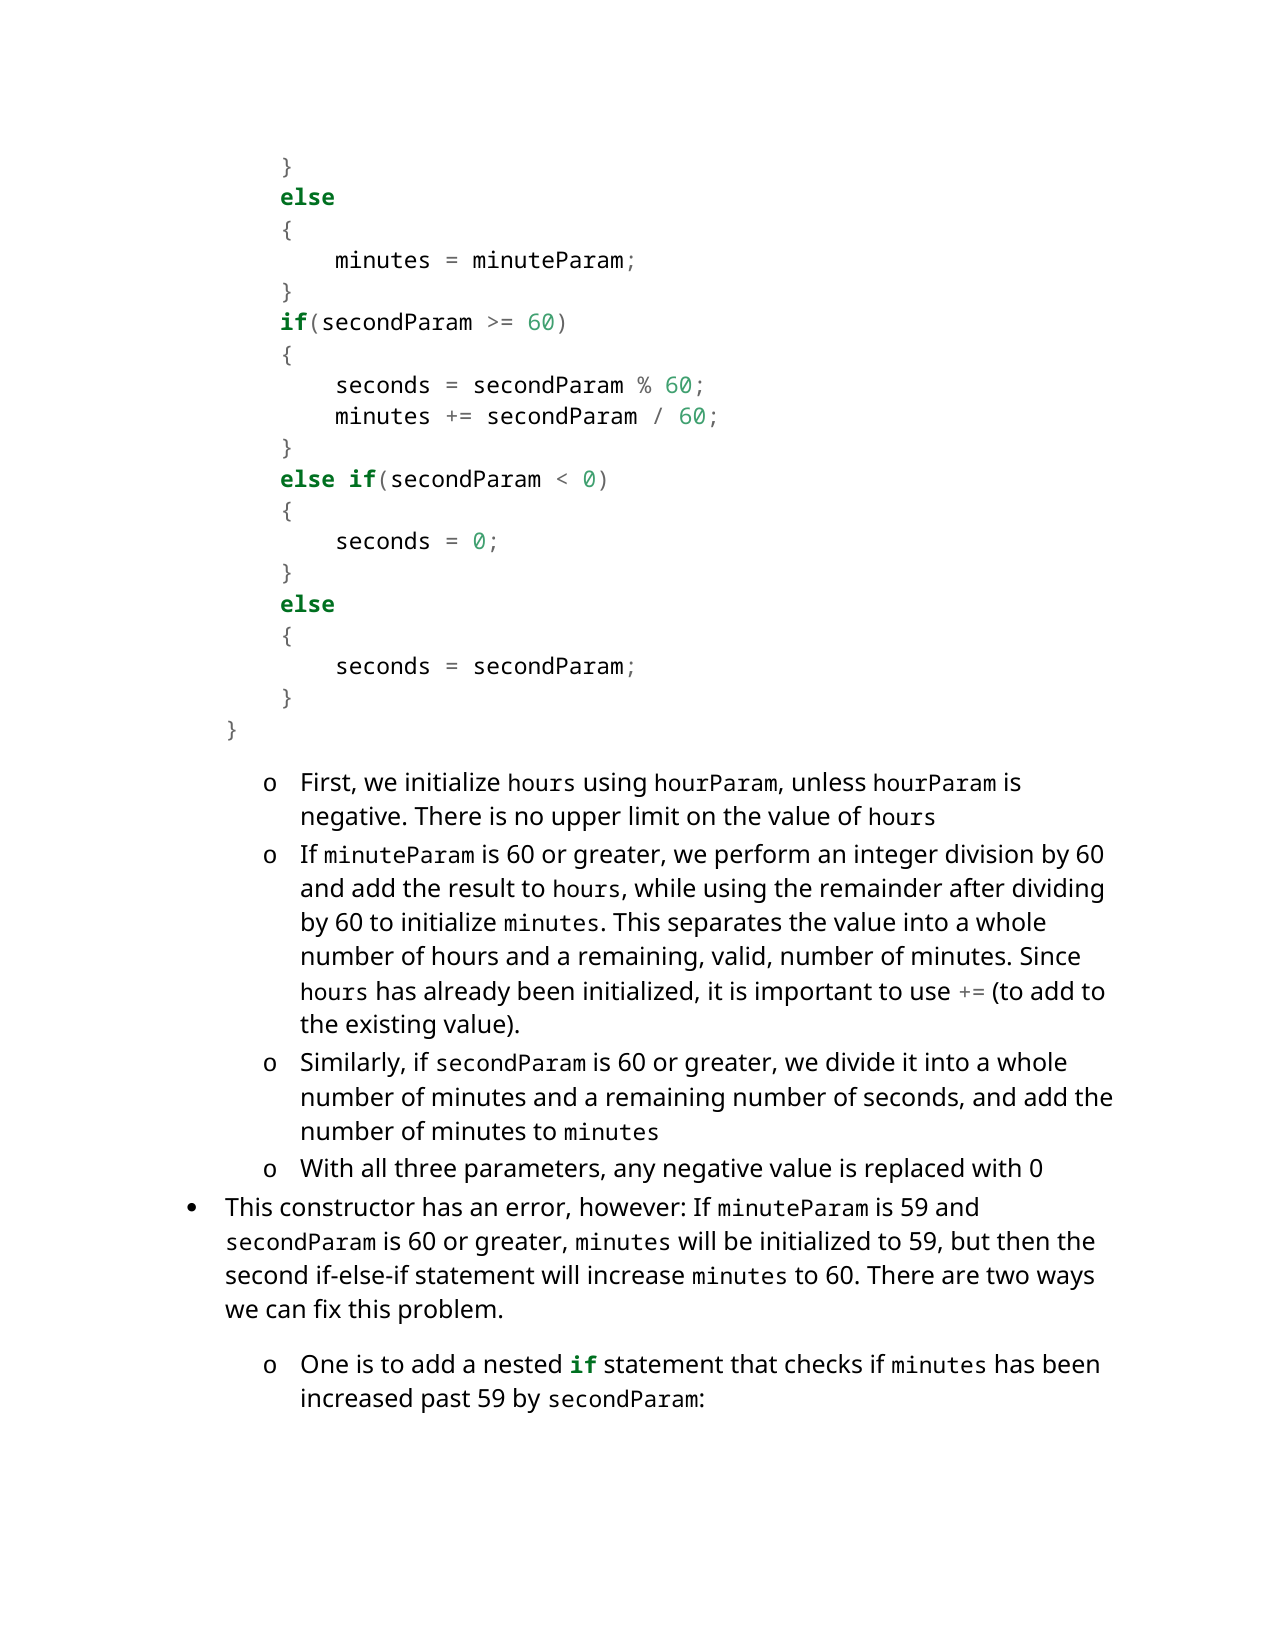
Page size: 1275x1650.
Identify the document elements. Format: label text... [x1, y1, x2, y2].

list If minuteParam is 60 or greater, we perform an integer division by 60 and add the result to hours, while using the remainder after dividing by 60 to initialize minutes. This separates the value into a whole number of hours and a remaining, valid, number of minutes. Since hours has already been initialized, it is important to use += (to add to the existing value). [262, 837, 1125, 1041]
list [187, 150, 1125, 744]
list First, we initialize hours using hourParam, unless hourParam is negative. There is no upper limit on the value of hours [262, 764, 1125, 833]
list With all three parameters, any negative value is replaced with 0 [262, 1151, 1125, 1185]
list This constructor has an error, however: If minuteParam is 59 and secondParam is 60 or greater, minutes will be initialized to 59, but then the second if-else-if statement will increase minutes to 60. There are two ways we can fix this problem. [187, 1189, 1125, 1325]
list One is to add a nested if statement that checks if minutes has been increased past 59 by secondParam: [262, 1346, 1125, 1414]
list Similarly, if secondParam is 60 or greater, we divide it into a whole number of minutes and a remaining number of seconds, and add the number of minutes to minutes [262, 1045, 1125, 1147]
